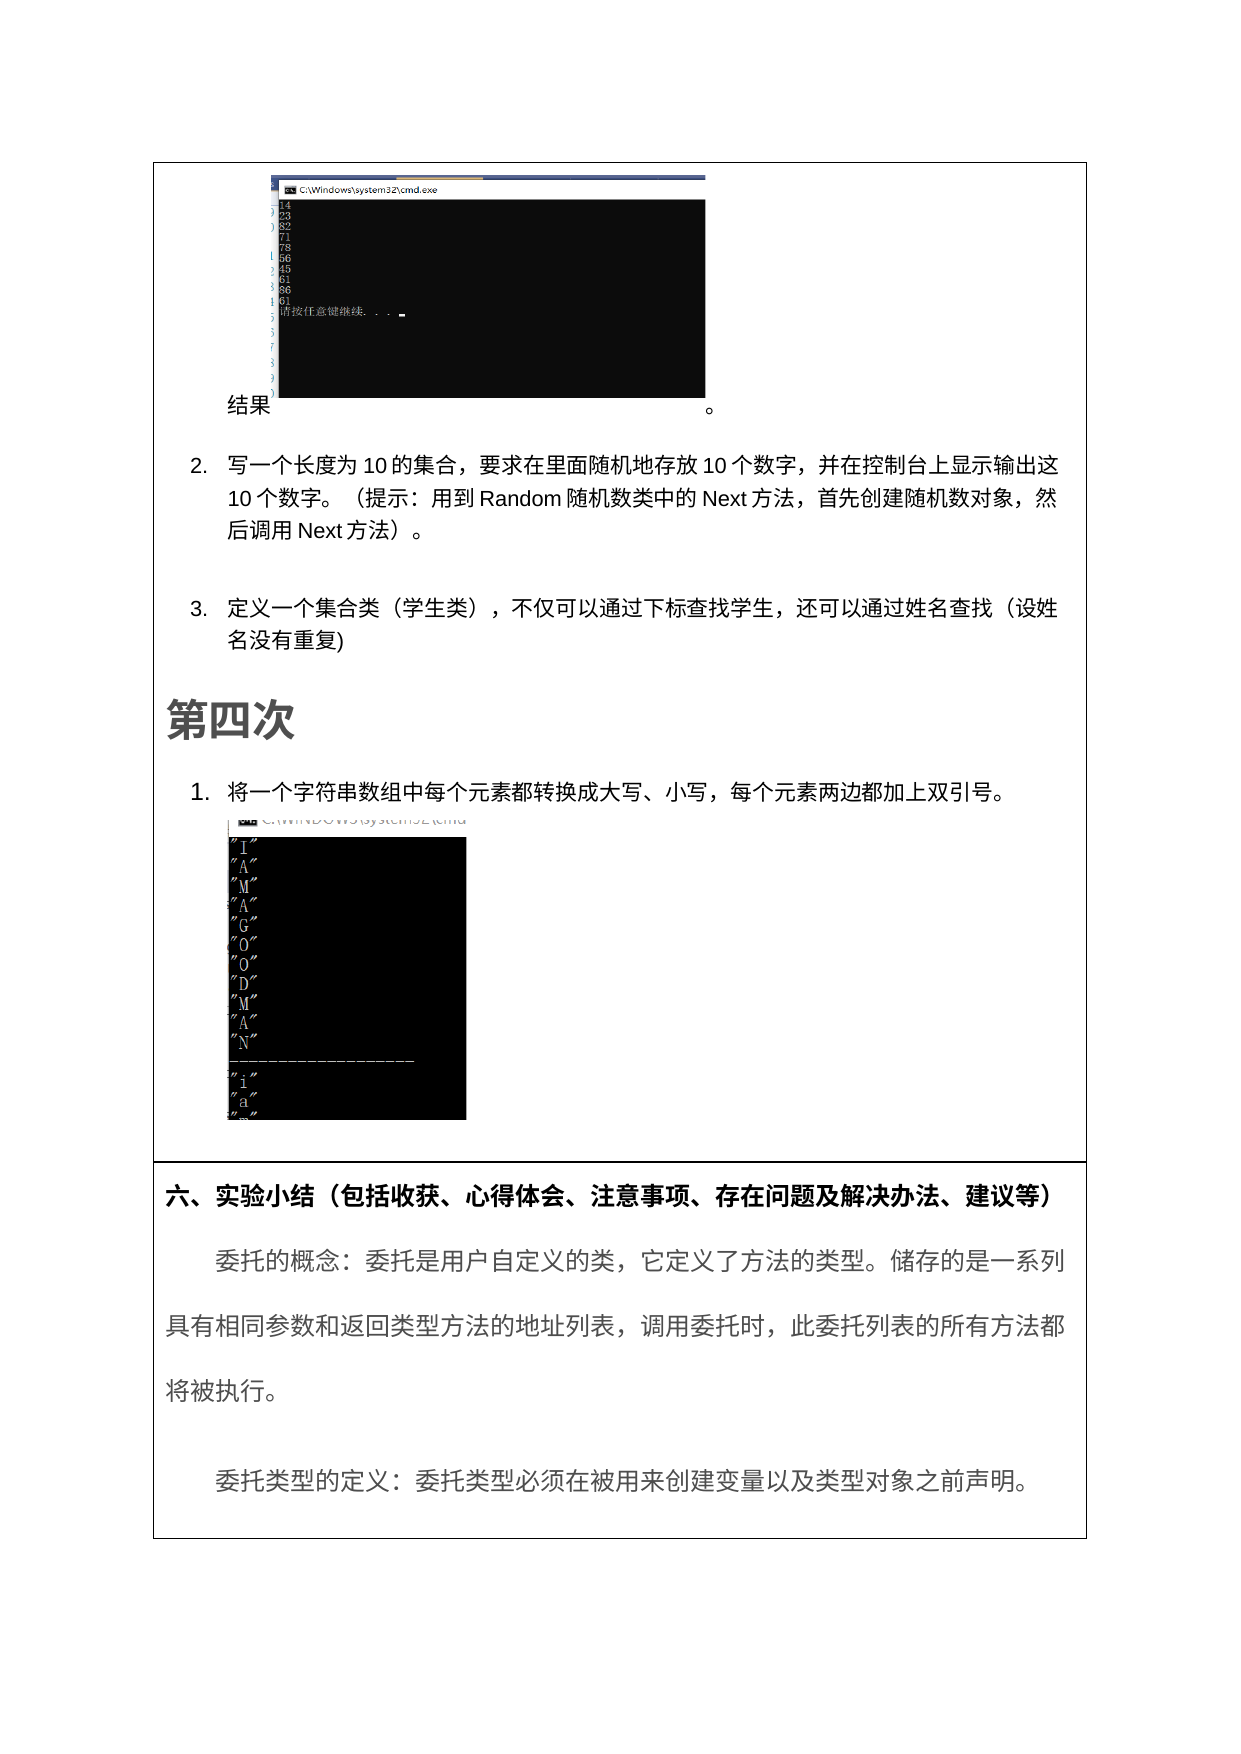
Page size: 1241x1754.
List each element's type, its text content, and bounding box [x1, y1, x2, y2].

picture [227, 820, 467, 1120]
picture [271, 175, 706, 398]
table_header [154, 163, 1086, 1161]
table_cell 六、实验小结（包括收获、心得体会、注意事项、存在问题及解决办法、建议等） 委托的概念：委托是用户自定义的类，它定义了方法的类型。储存的是一系列具有相同参数和返回类型方法的地址列表，调用委托时，此委托列表的所有方法都将被执行。 委托类型的定义：委托类型必须在被用来创建变量以及类型对象之前声明。 [154, 1163, 1086, 1537]
